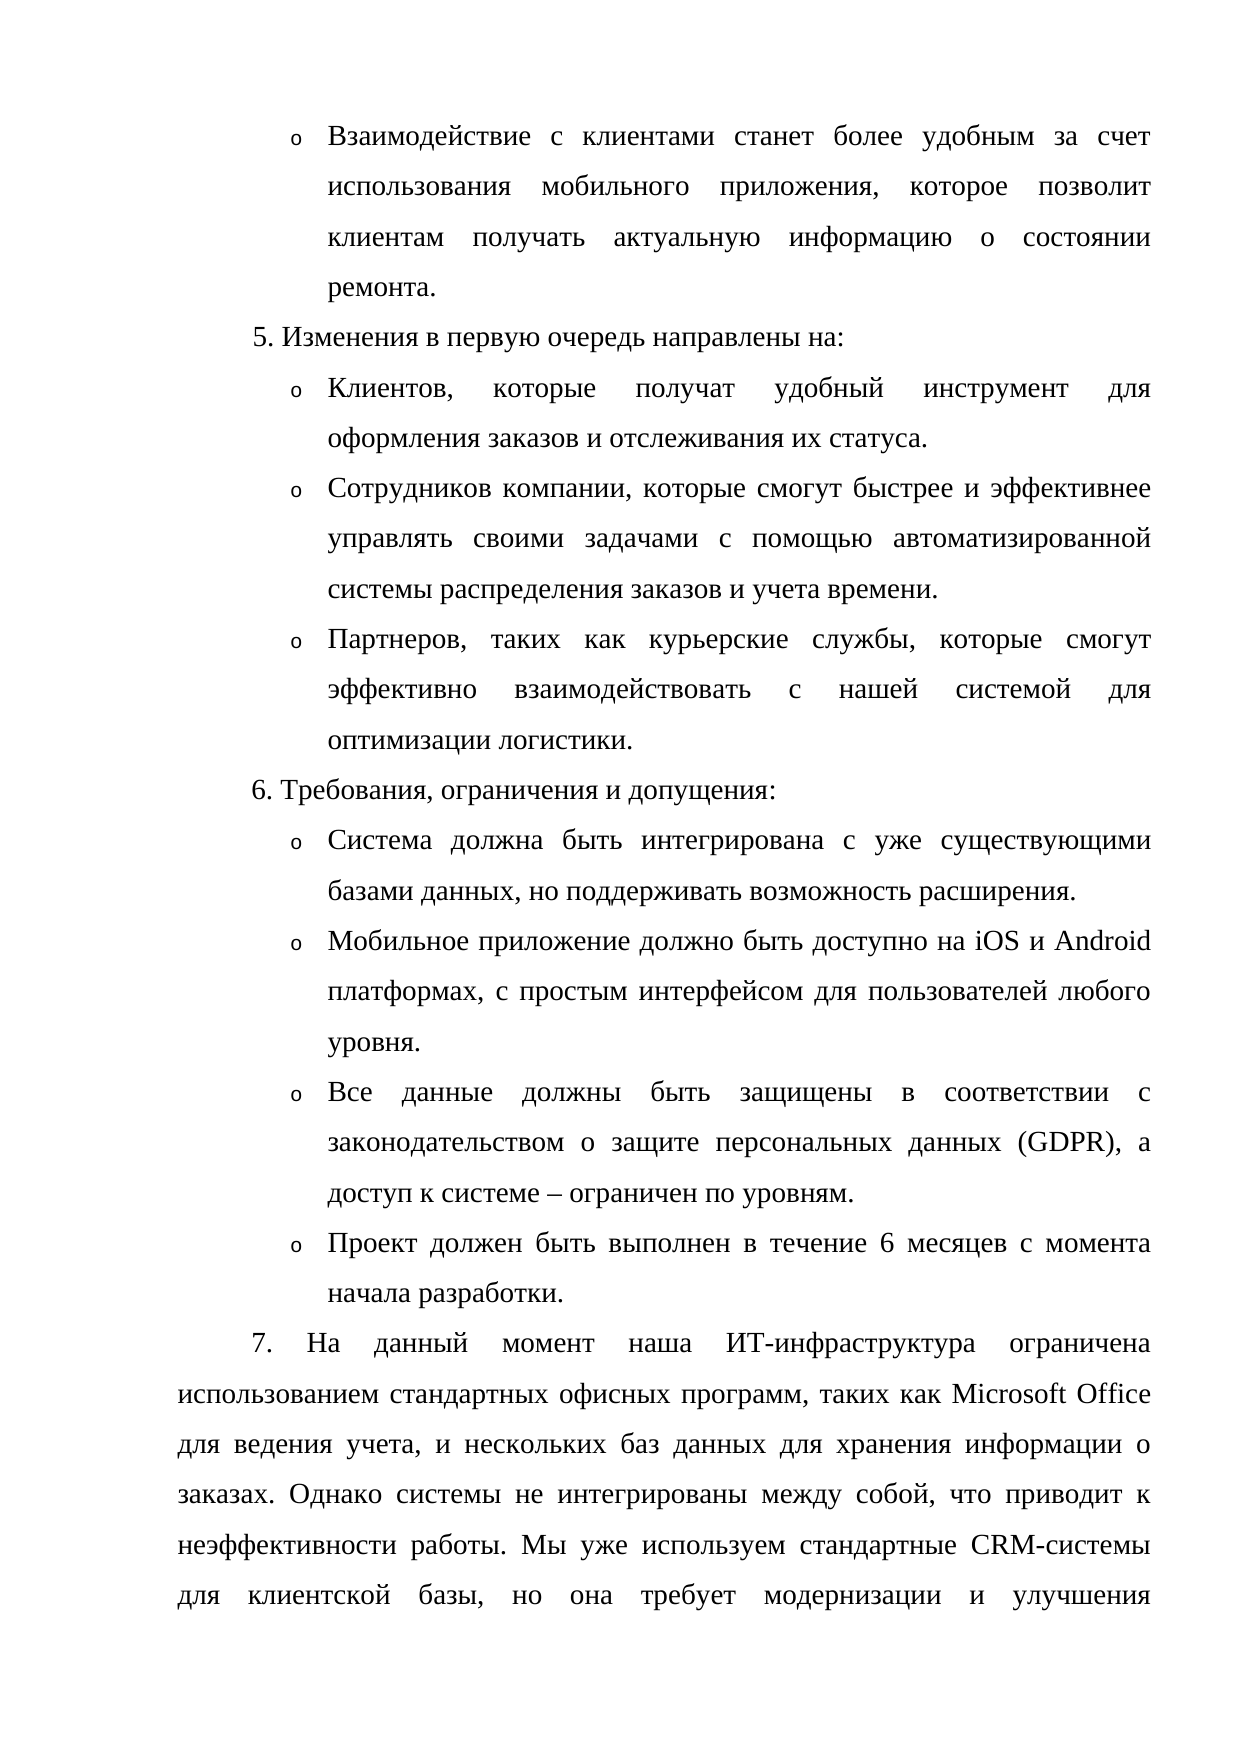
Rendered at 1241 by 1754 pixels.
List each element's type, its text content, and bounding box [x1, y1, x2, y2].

list Партнеров, таких как курьерские службы, которые смогут эффективно взаимодействовать с нашей системой для оптимизации логистики. [290, 621, 1152, 755]
list Взаимодействие с клиентами станет более удобным за счет использования мобильного приложения, которое позволит клиентам получать актуальную информацию о состоянии ремонта. [290, 118, 1152, 303]
text 6. Требования, ограничения и допущения: [177, 772, 1152, 806]
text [177, 1326, 1152, 1611]
list Мобильное приложение должно быть доступно на iOS и Android платформах, с простым интерфейсом для пользователей любого уровня. [290, 923, 1152, 1057]
text 5. Изменения в первую очередь направлены на: [252, 319, 1152, 353]
list Сотрудников компании, которые смогут быстрее и эффективнее управлять своими задачами с помощью автоматизированной системы распределения заказов и учета времени. [290, 470, 1152, 604]
list Клиентов, которые получат удобный инструмент для оформления заказов и отслеживания их статуса. [290, 370, 1152, 453]
list Проект должен быть выполнен в течение 6 месяцев с момента начала разработки. [290, 1225, 1152, 1309]
list Система должна быть интегрирована с уже существующими базами данных, но поддерживать возможность расширения. [290, 822, 1152, 906]
list Все данные должны быть защищены в соответствии с законодательством о защите персональных данных (GDPR), а доступ к системе – ограничен по уровням. [290, 1074, 1152, 1208]
